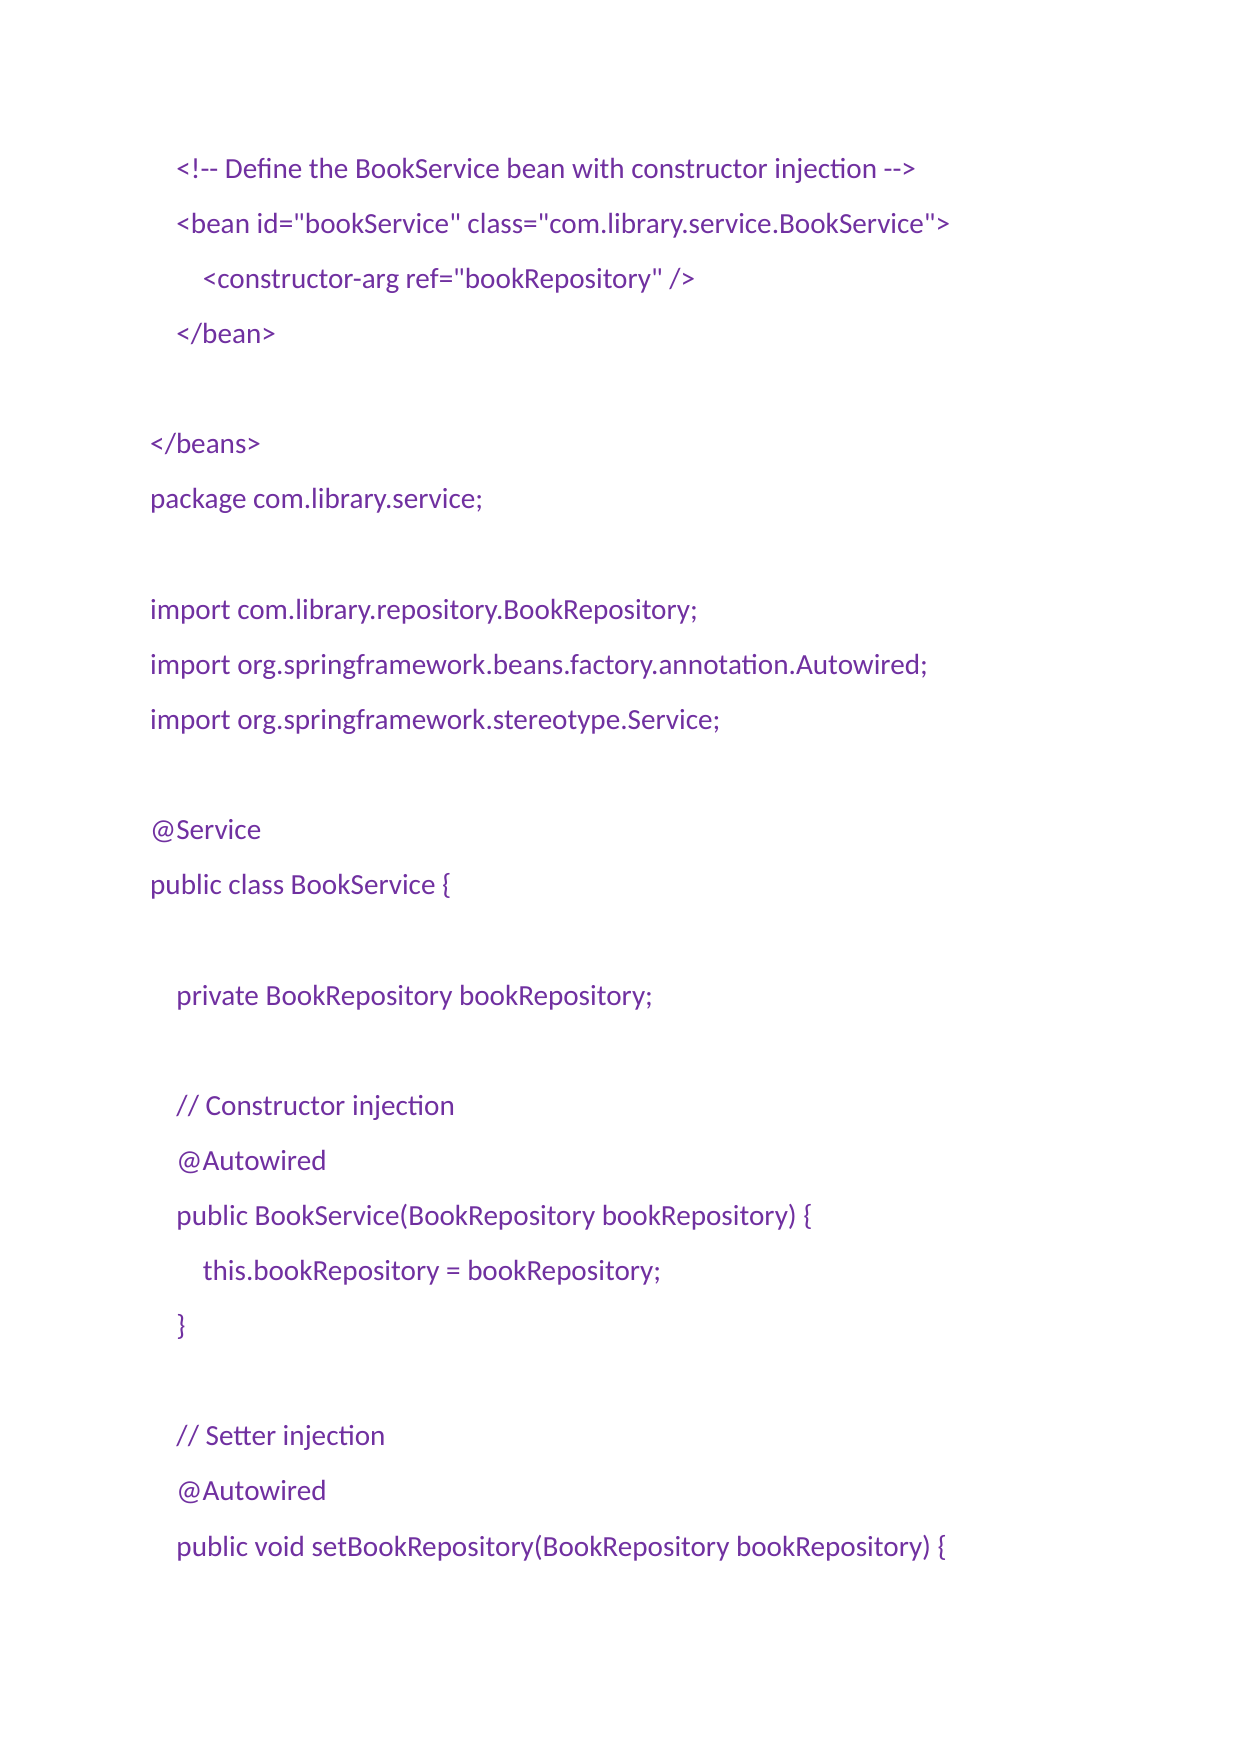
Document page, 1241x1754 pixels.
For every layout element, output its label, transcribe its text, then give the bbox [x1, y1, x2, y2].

text public void setBookRepository(BookRepository bookRepository) { [150, 1528, 1090, 1563]
text <constructor-arg ref="bookRepository" /> [150, 260, 1090, 296]
text this.bookRepository = bookRepository; [150, 1252, 1090, 1288]
text </bean> [150, 315, 1090, 351]
text package com.library.service; [150, 481, 1090, 516]
text @Autowired [150, 1472, 1090, 1508]
text @Service [150, 811, 1090, 847]
text public class BookService { [150, 866, 1090, 902]
text import com.library.repository.BookRepository; [150, 591, 1090, 626]
text <bean id="bookService" class="com.library.service.BookService"> [150, 205, 1090, 241]
text <!-- Define the BookService bean with constructor injection --> [150, 150, 1090, 186]
text private BookRepository bookRepository; [150, 977, 1090, 1012]
text import org.springframework.beans.factory.annotation.Autowired; [150, 646, 1090, 682]
text } [150, 1307, 1090, 1343]
text @Autowired [150, 1142, 1090, 1177]
text </beans> [150, 426, 1090, 461]
text import org.springframework.stereotype.Service; [150, 701, 1090, 737]
text public BookService(BookRepository bookRepository) { [150, 1197, 1090, 1233]
text // Constructor injection [150, 1087, 1090, 1122]
text // Setter injection [150, 1417, 1090, 1453]
